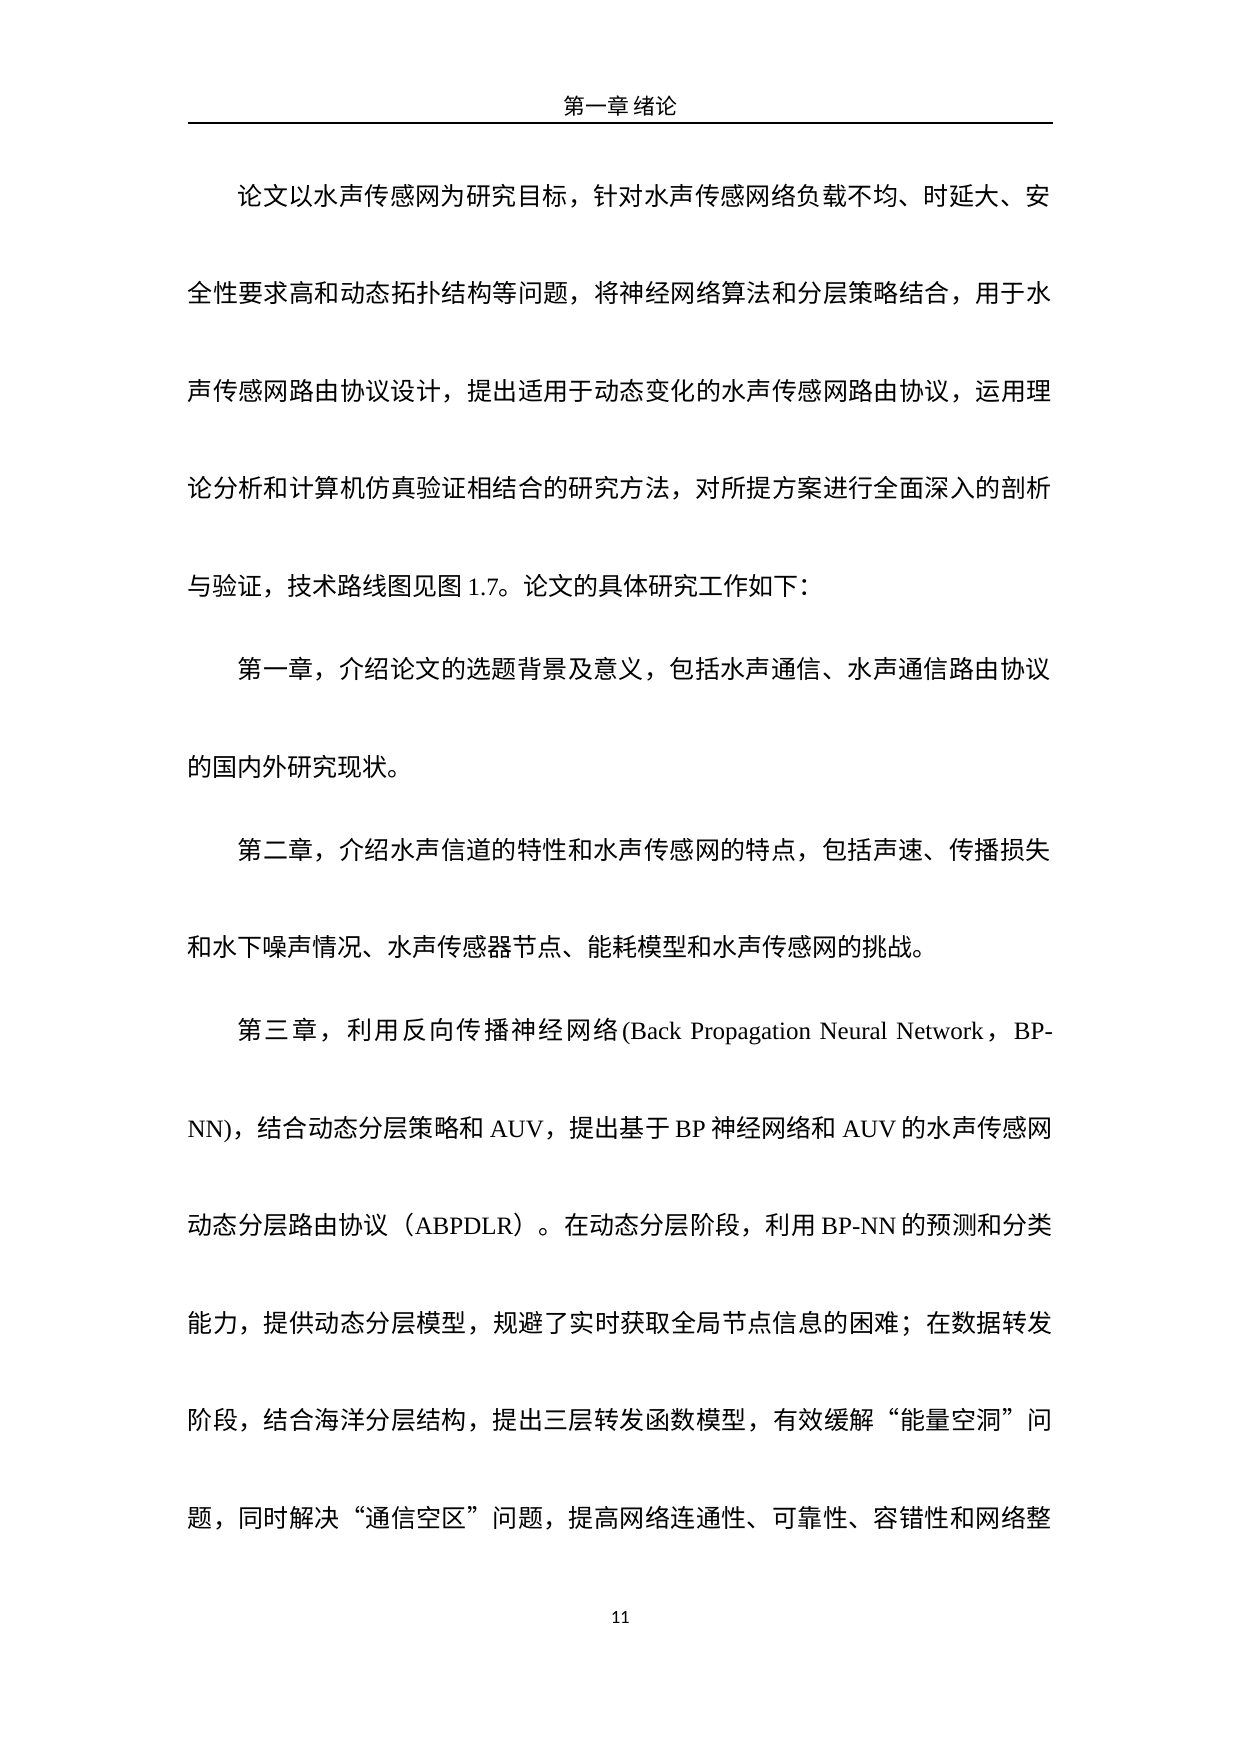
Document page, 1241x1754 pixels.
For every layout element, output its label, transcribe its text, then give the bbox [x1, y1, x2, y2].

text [187, 996, 1053, 1549]
text 第二章，介绍水声信道的特性和水声传感网的特点，包括声速、传播损失和水下噪声情况、水声传感器节点、能耗模型和水声传感网的挑战。 [187, 816, 1053, 978]
text 第一章，介绍论文的选题背景及意义，包括水声通信、水声通信路由协议的国内外研究现状。 [187, 635, 1053, 798]
text 论文以水声传感网为研究目标，针对水声传感网络负载不均、时延大、安全性要求高和动态拓扑结构等问题，将神经网络算法和分层策略结合，用于水声传感网路由协议设计，提出适用于动态变化的水声传感网路由协议，运用理论分析和计算机仿真验证相结合的研究方法，对所提方案进行全面深入的剖析与验证，技术路线图见图1.7。论文的具体研究工作如下： [187, 162, 1053, 617]
